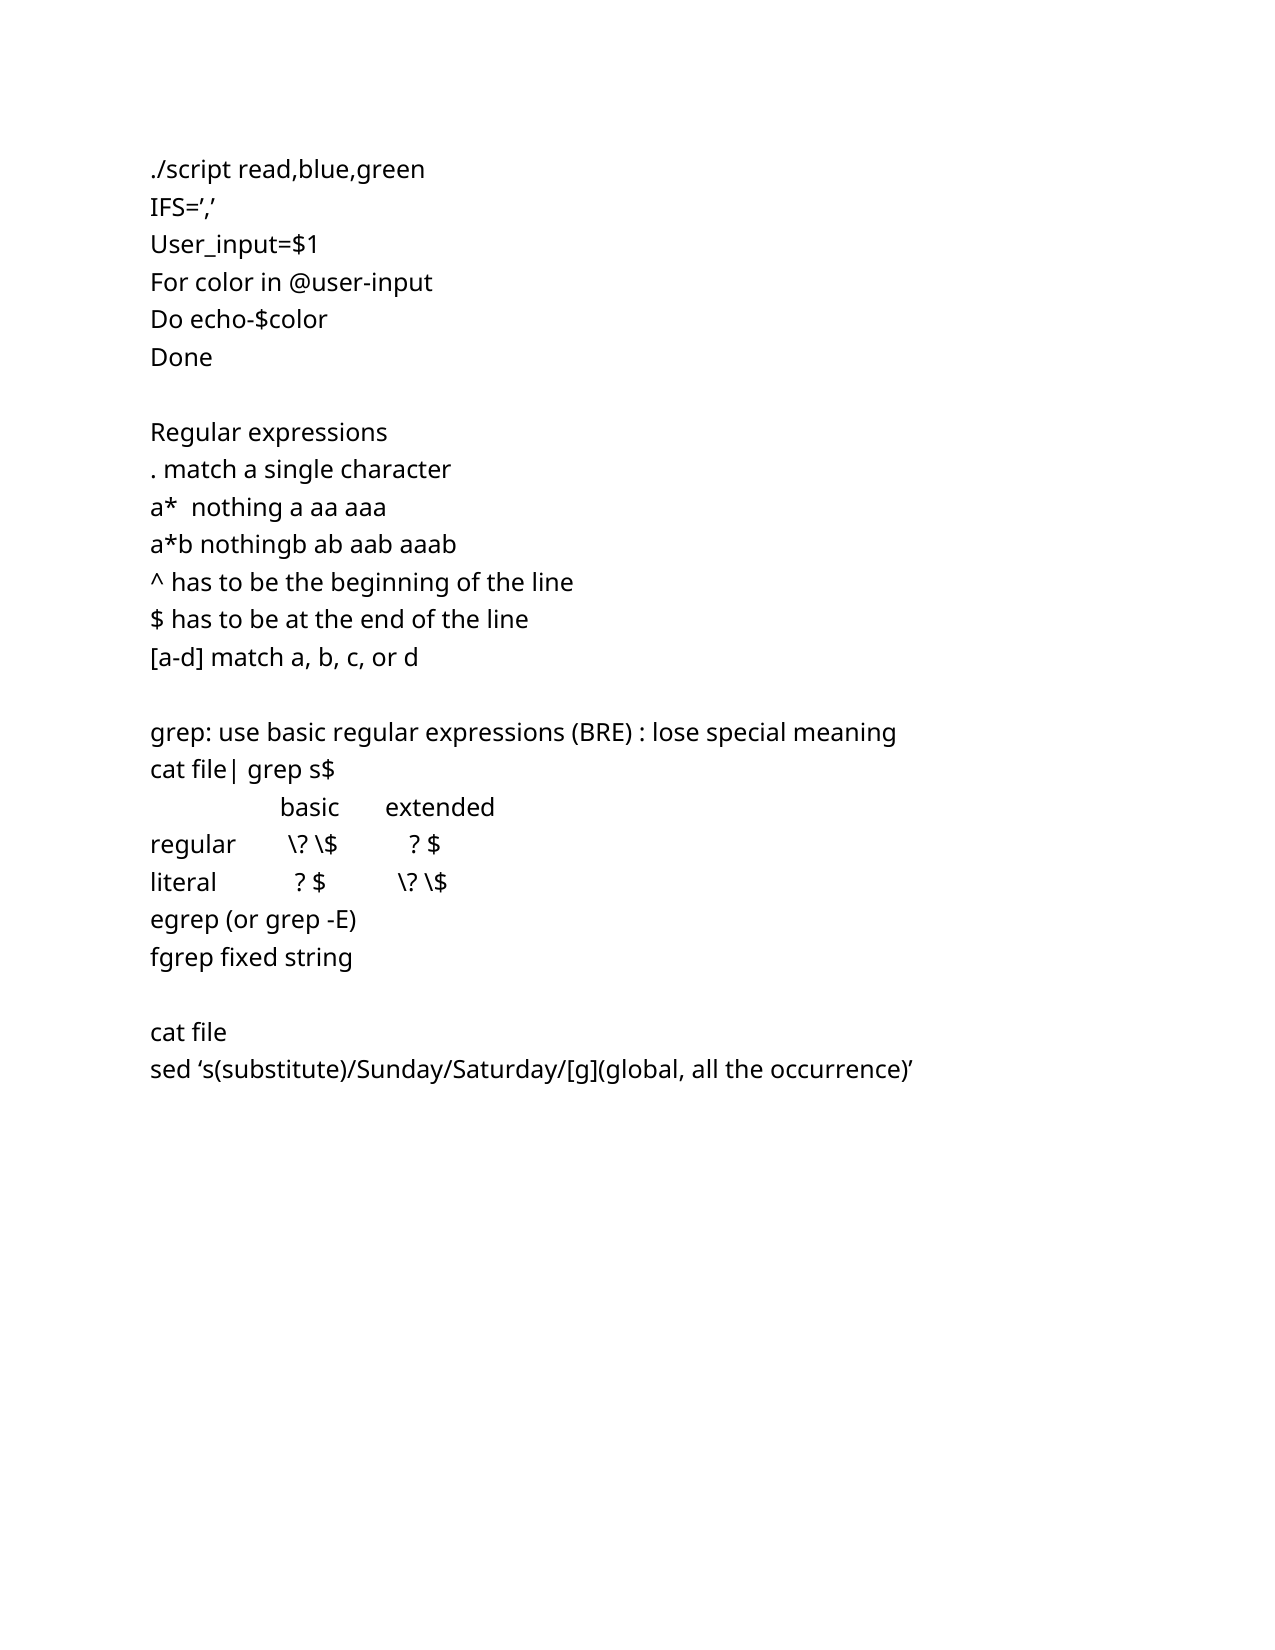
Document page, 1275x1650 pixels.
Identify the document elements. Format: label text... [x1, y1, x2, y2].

list . match a single character [150, 450, 1125, 487]
list Regular expressions [150, 412, 1125, 450]
list cat file| grep s$ [150, 750, 1125, 787]
list sed ‘s(substitute)/Sunday/Saturday/[g](global, all the occurrence)’ [150, 1050, 1125, 1087]
list IFS=’,’ [150, 187, 1125, 225]
list a* nothing a aa aaa [150, 487, 1125, 525]
list [a-d] match a, b, c, or d [150, 637, 1125, 675]
list literal ? $ \? \$ [150, 862, 1125, 900]
list egrep (or grep -E) [150, 900, 1125, 937]
list $ has to be at the end of the line [150, 600, 1125, 637]
list regular \? \$ ? $ [150, 825, 1125, 862]
list fgrep fixed string [150, 937, 1125, 975]
list ^ has to be the beginning of the line [150, 562, 1125, 600]
list For color in @user-input [150, 262, 1125, 300]
list ./script read,blue,green [150, 150, 1125, 187]
list basic extended [150, 787, 1125, 825]
list cat file [150, 1012, 1125, 1050]
list grep: use basic regular expressions (BRE) : lose special meaning [150, 712, 1125, 750]
list a*b nothingb ab aab aaab [150, 525, 1125, 562]
list User_input=$1 [150, 225, 1125, 262]
list Do echo-$color [150, 300, 1125, 337]
list Done [150, 337, 1125, 375]
